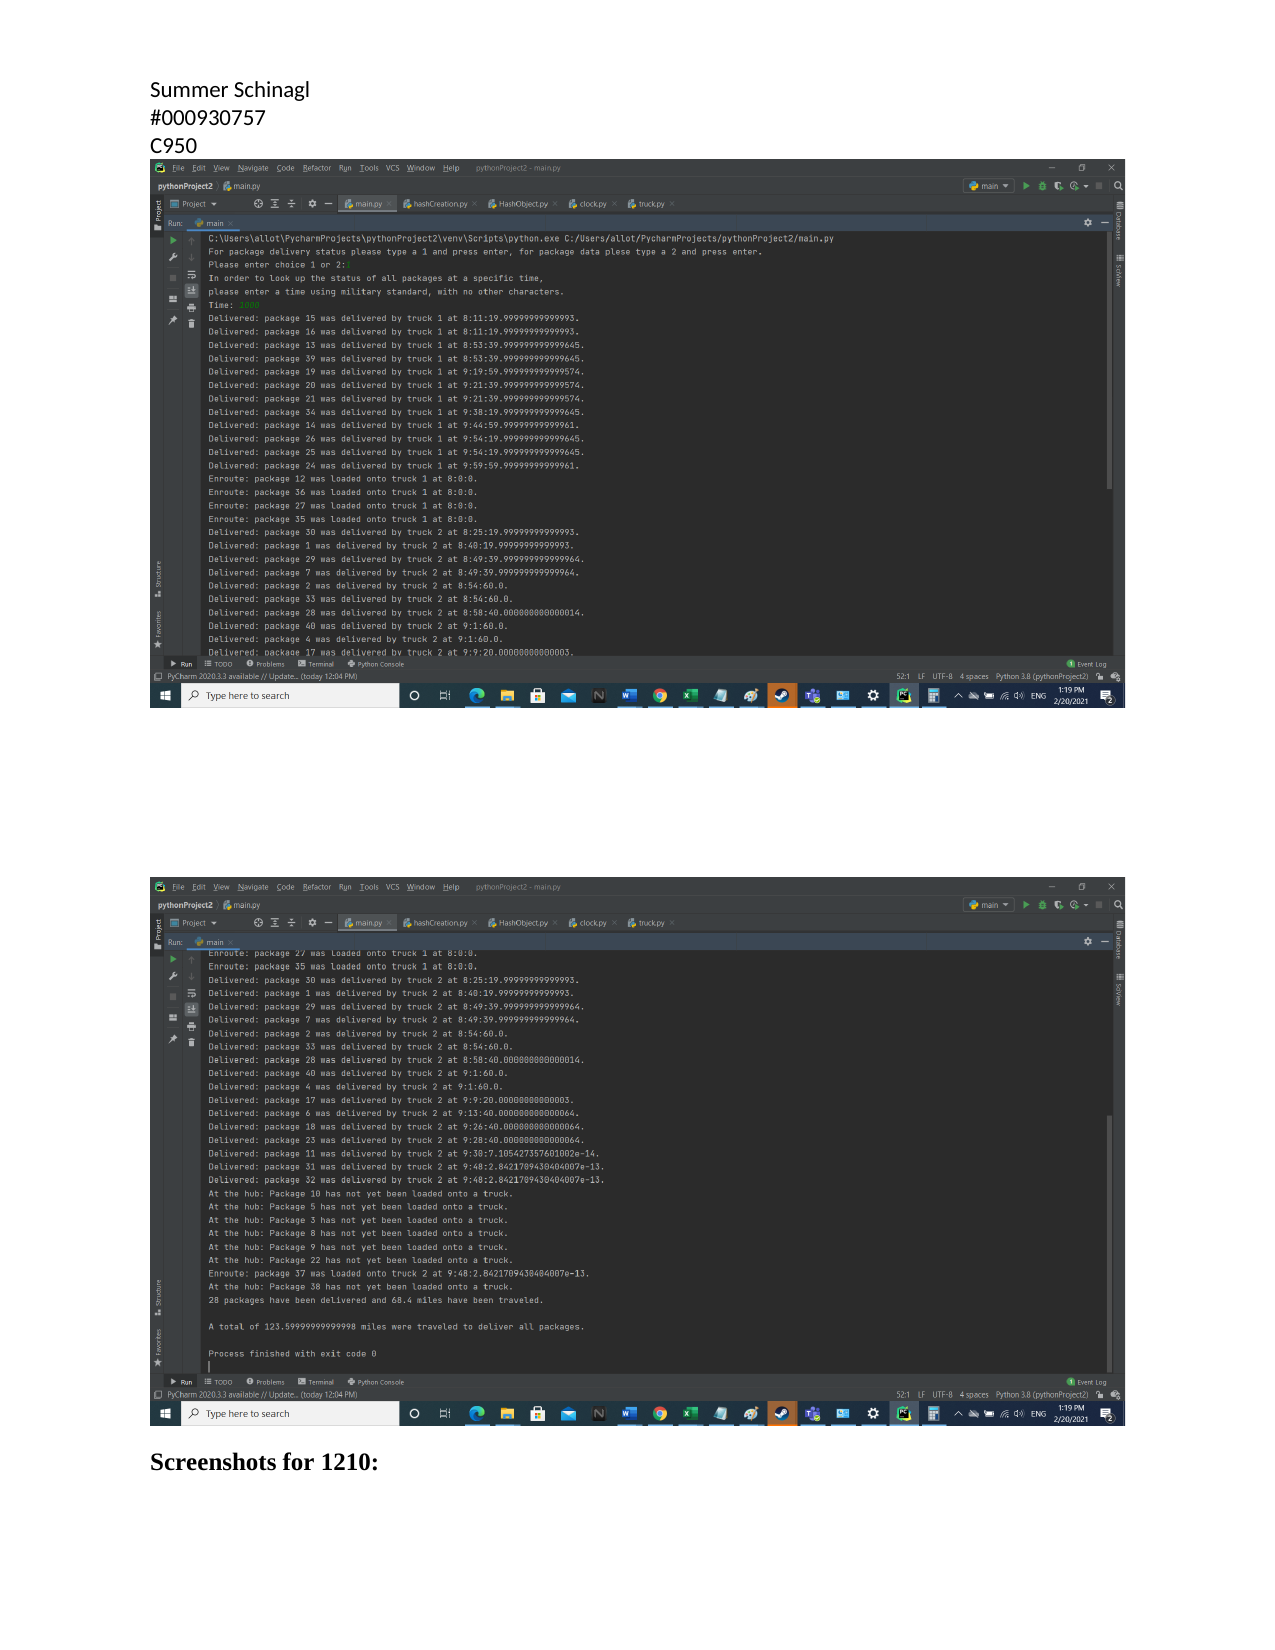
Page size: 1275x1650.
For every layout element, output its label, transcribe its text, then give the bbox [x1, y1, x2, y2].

picture [150, 877, 1125, 1426]
picture [150, 159, 1125, 708]
text Screenshots for 1210: [150, 1447, 1125, 1475]
